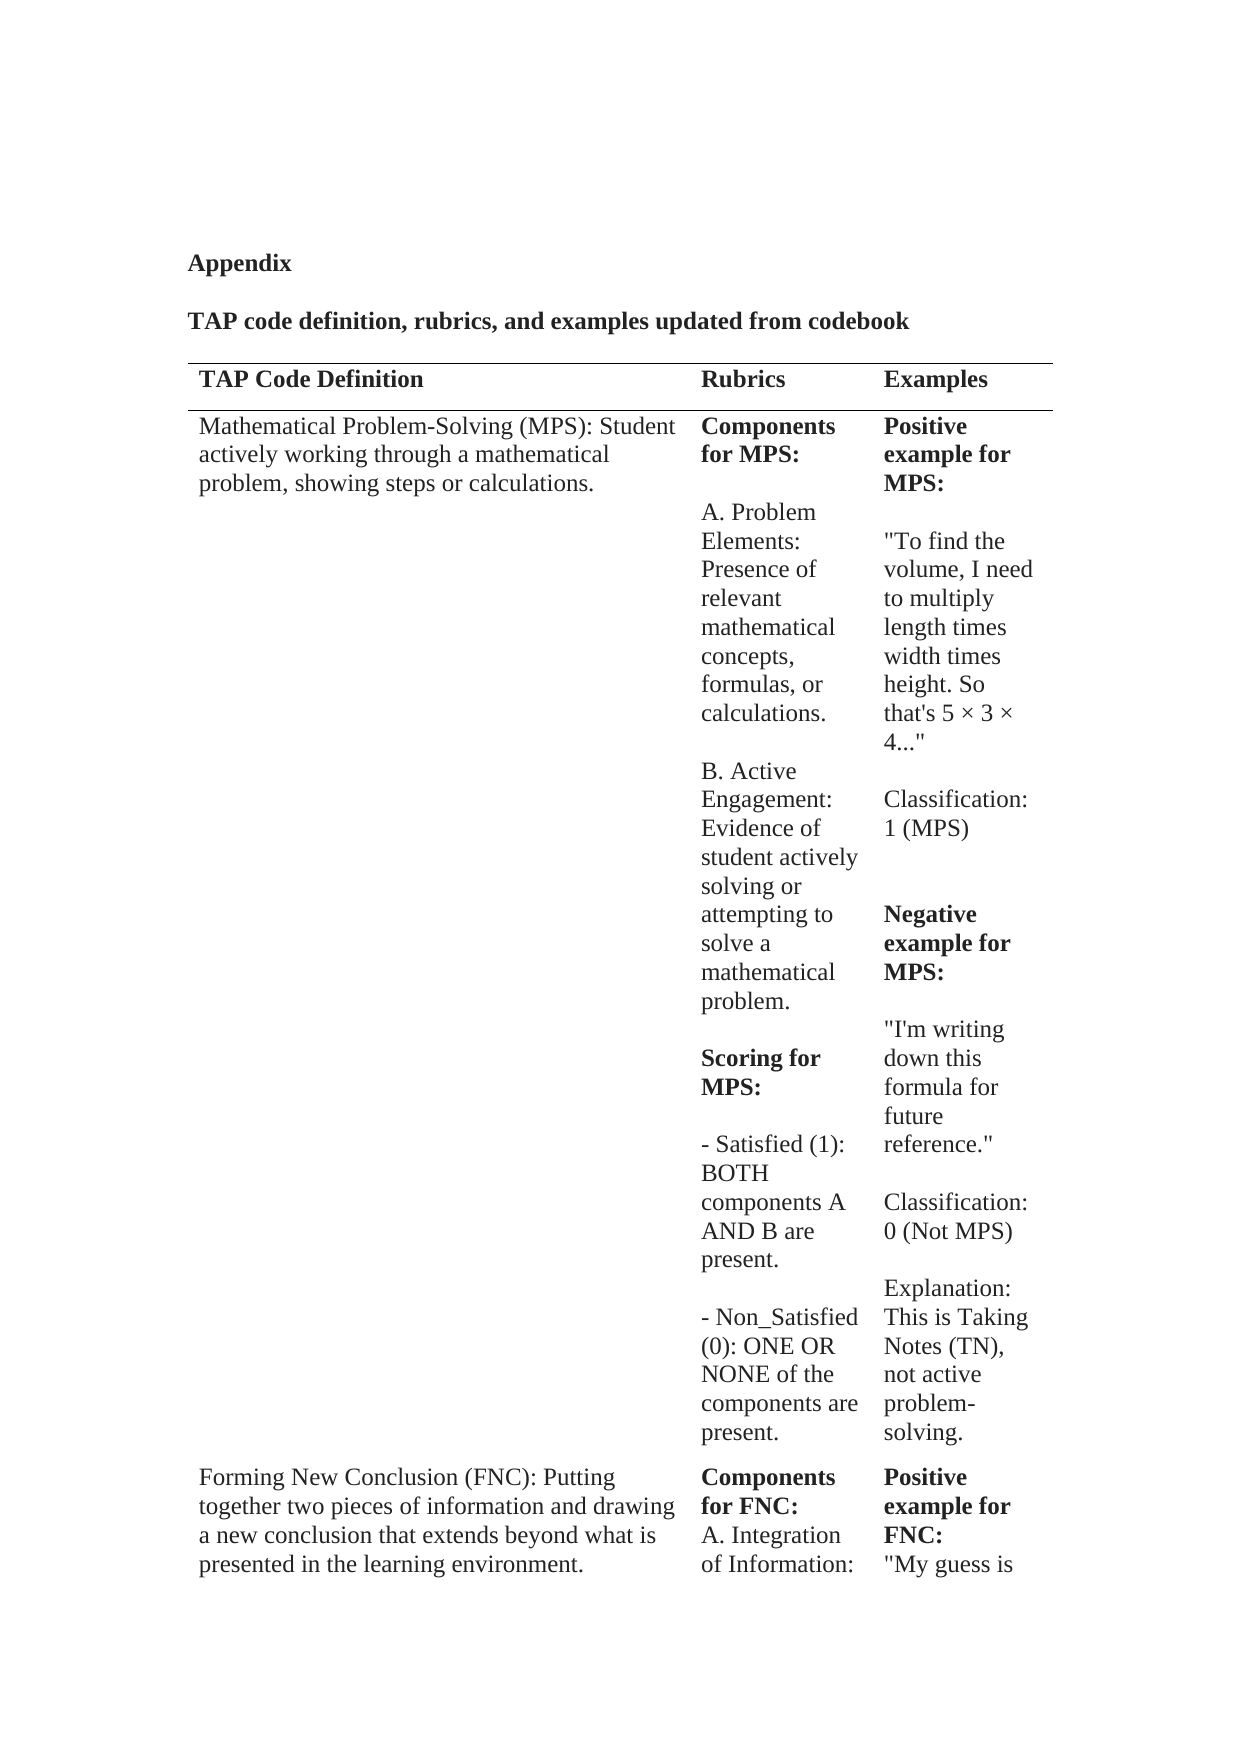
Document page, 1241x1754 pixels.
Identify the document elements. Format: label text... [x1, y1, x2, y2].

table_cell Mathematical Problem-Solving (MPS): Student actively working through a mathematical problem, showing steps or calculations. [188, 411, 689, 1462]
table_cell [188, 1463, 689, 1577]
table_header Rubrics [690, 364, 872, 410]
table_cell Positive example for MPS: "To find the volume, I need to multiply length times width times height. So that's 5 × 3 × 4..." Classification: 1 (MPS) Negative example for MPS: "I'm writing down this formula for future reference." Classification: 0 (Not MPS) Explanation: This is Taking Notes (TN), not active problem-solving. [873, 411, 1053, 1462]
table_header TAP Code Definition [188, 364, 689, 410]
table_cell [690, 1463, 872, 1577]
text Appendix [187, 248, 1053, 277]
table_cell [873, 1463, 1053, 1577]
table_header Examples [873, 364, 1053, 410]
text TAP code definition, rubrics, and examples updated from codebook [187, 306, 1053, 334]
table_cell Components for MPS: A. Problem Elements: Presence of relevant mathematical concepts, formulas, or calculations. B. Active Engagement: Evidence of student actively solving or attempting to solve a mathematical problem. Scoring for MPS: - Satisfied (1): BOTH components A AND B are present. - Non_Satisfied (0): ONE OR NONE of the components are present. [690, 411, 872, 1462]
